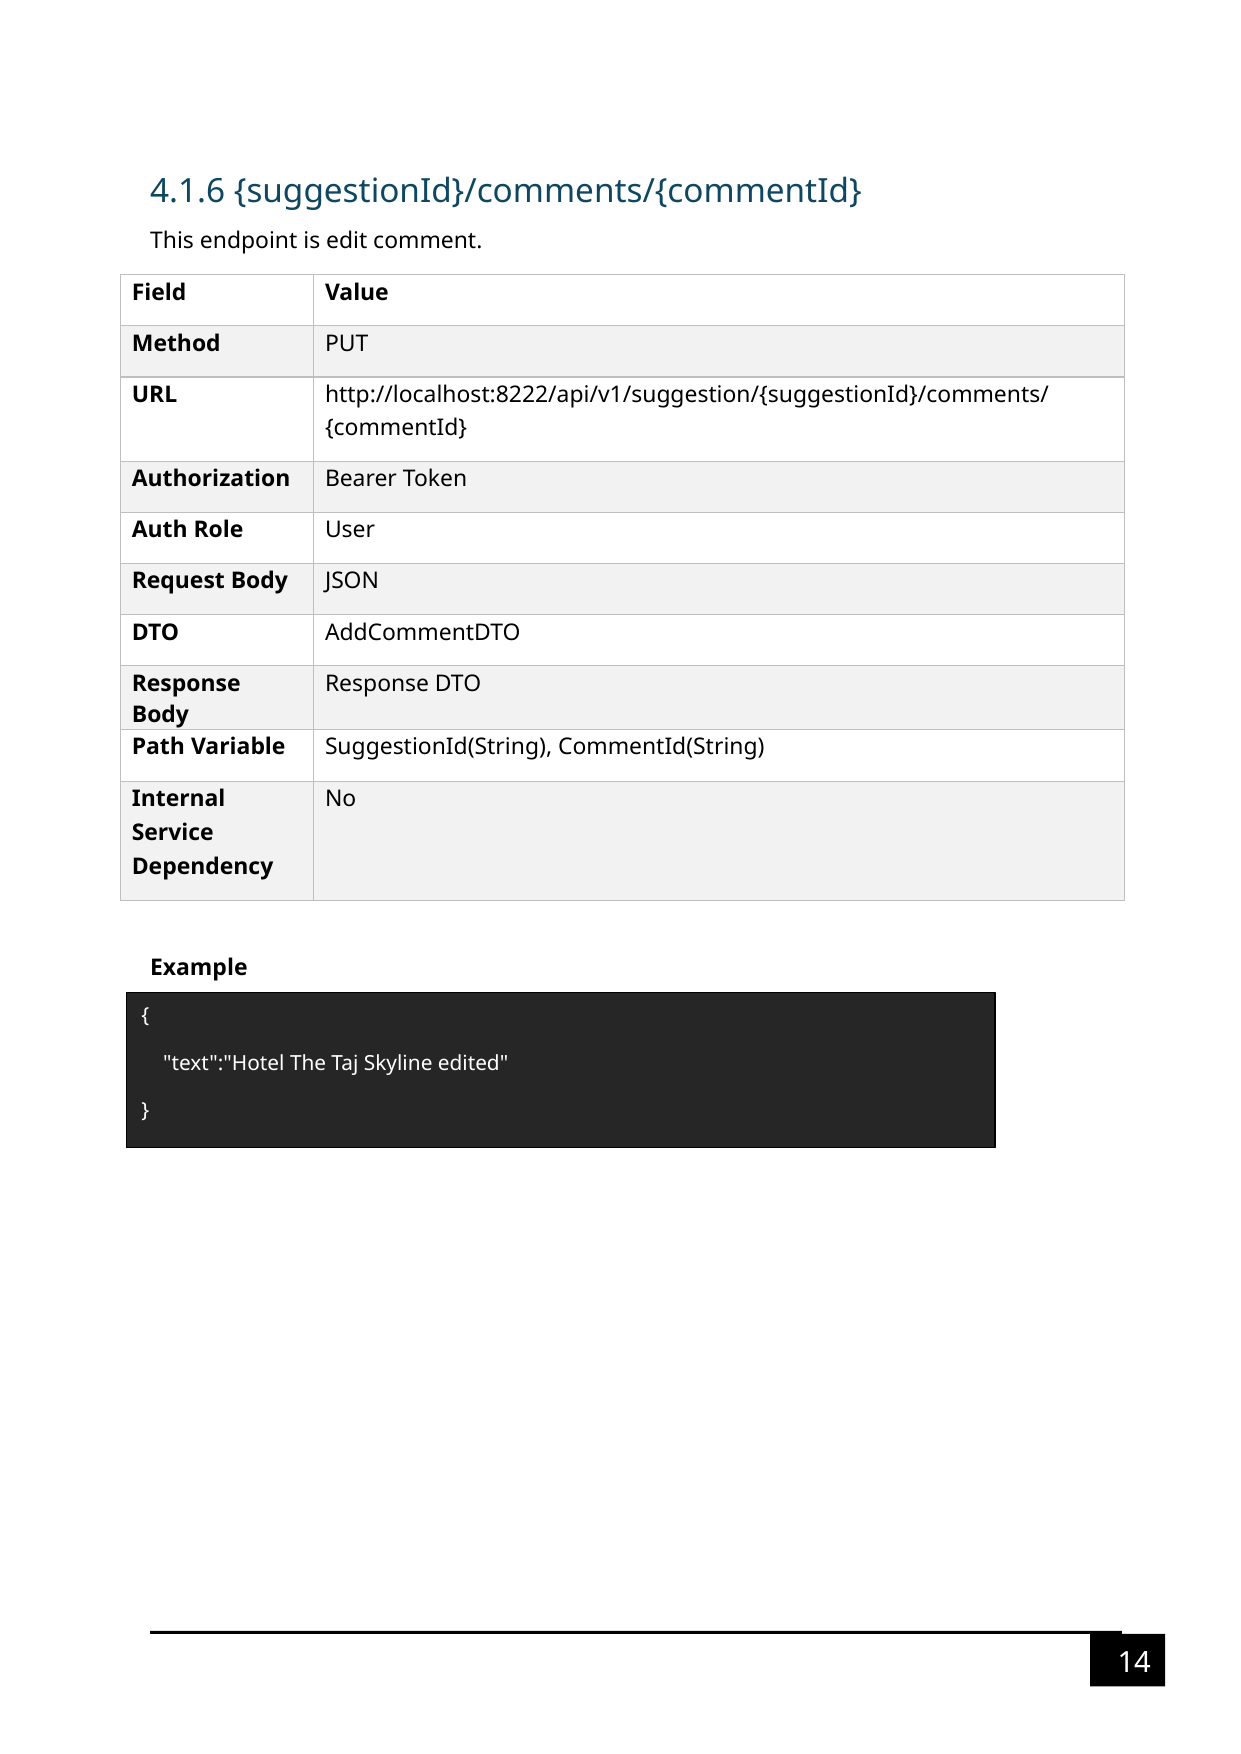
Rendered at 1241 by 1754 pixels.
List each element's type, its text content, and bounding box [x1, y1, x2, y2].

table_cell JSON [314, 564, 1124, 614]
table_header Field [121, 275, 313, 325]
text This endpoint is edit comment. [150, 224, 1090, 255]
table_cell Response DTO [314, 666, 1124, 729]
table_cell Response Body [121, 666, 313, 729]
table_cell Auth Role [121, 513, 313, 563]
table_cell SuggestionId(String), CommentId(String) [314, 730, 1124, 781]
table_cell PUT [314, 326, 1124, 376]
table_cell DTO [121, 615, 313, 665]
table_cell Path Variable [121, 730, 313, 781]
table_cell http://localhost:8222/api/v1/suggestion/{suggestionId}/comments/{commentId} [314, 378, 1124, 461]
table_cell Bearer Token [314, 462, 1124, 512]
table_cell Authorization [121, 462, 313, 512]
table_cell No [314, 782, 1124, 900]
table_header Value [314, 275, 1124, 325]
table_cell Request Body [121, 564, 313, 614]
table_cell Internal Service Dependency [121, 782, 313, 900]
text Example [150, 951, 1090, 982]
table_cell User [314, 513, 1124, 563]
subtitle 4.1.6 {suggestionId}/comments/{commentId} [150, 167, 1090, 212]
table_cell URL [121, 378, 313, 461]
table_cell Method [121, 326, 313, 376]
table_cell AddCommentDTO [314, 615, 1124, 665]
